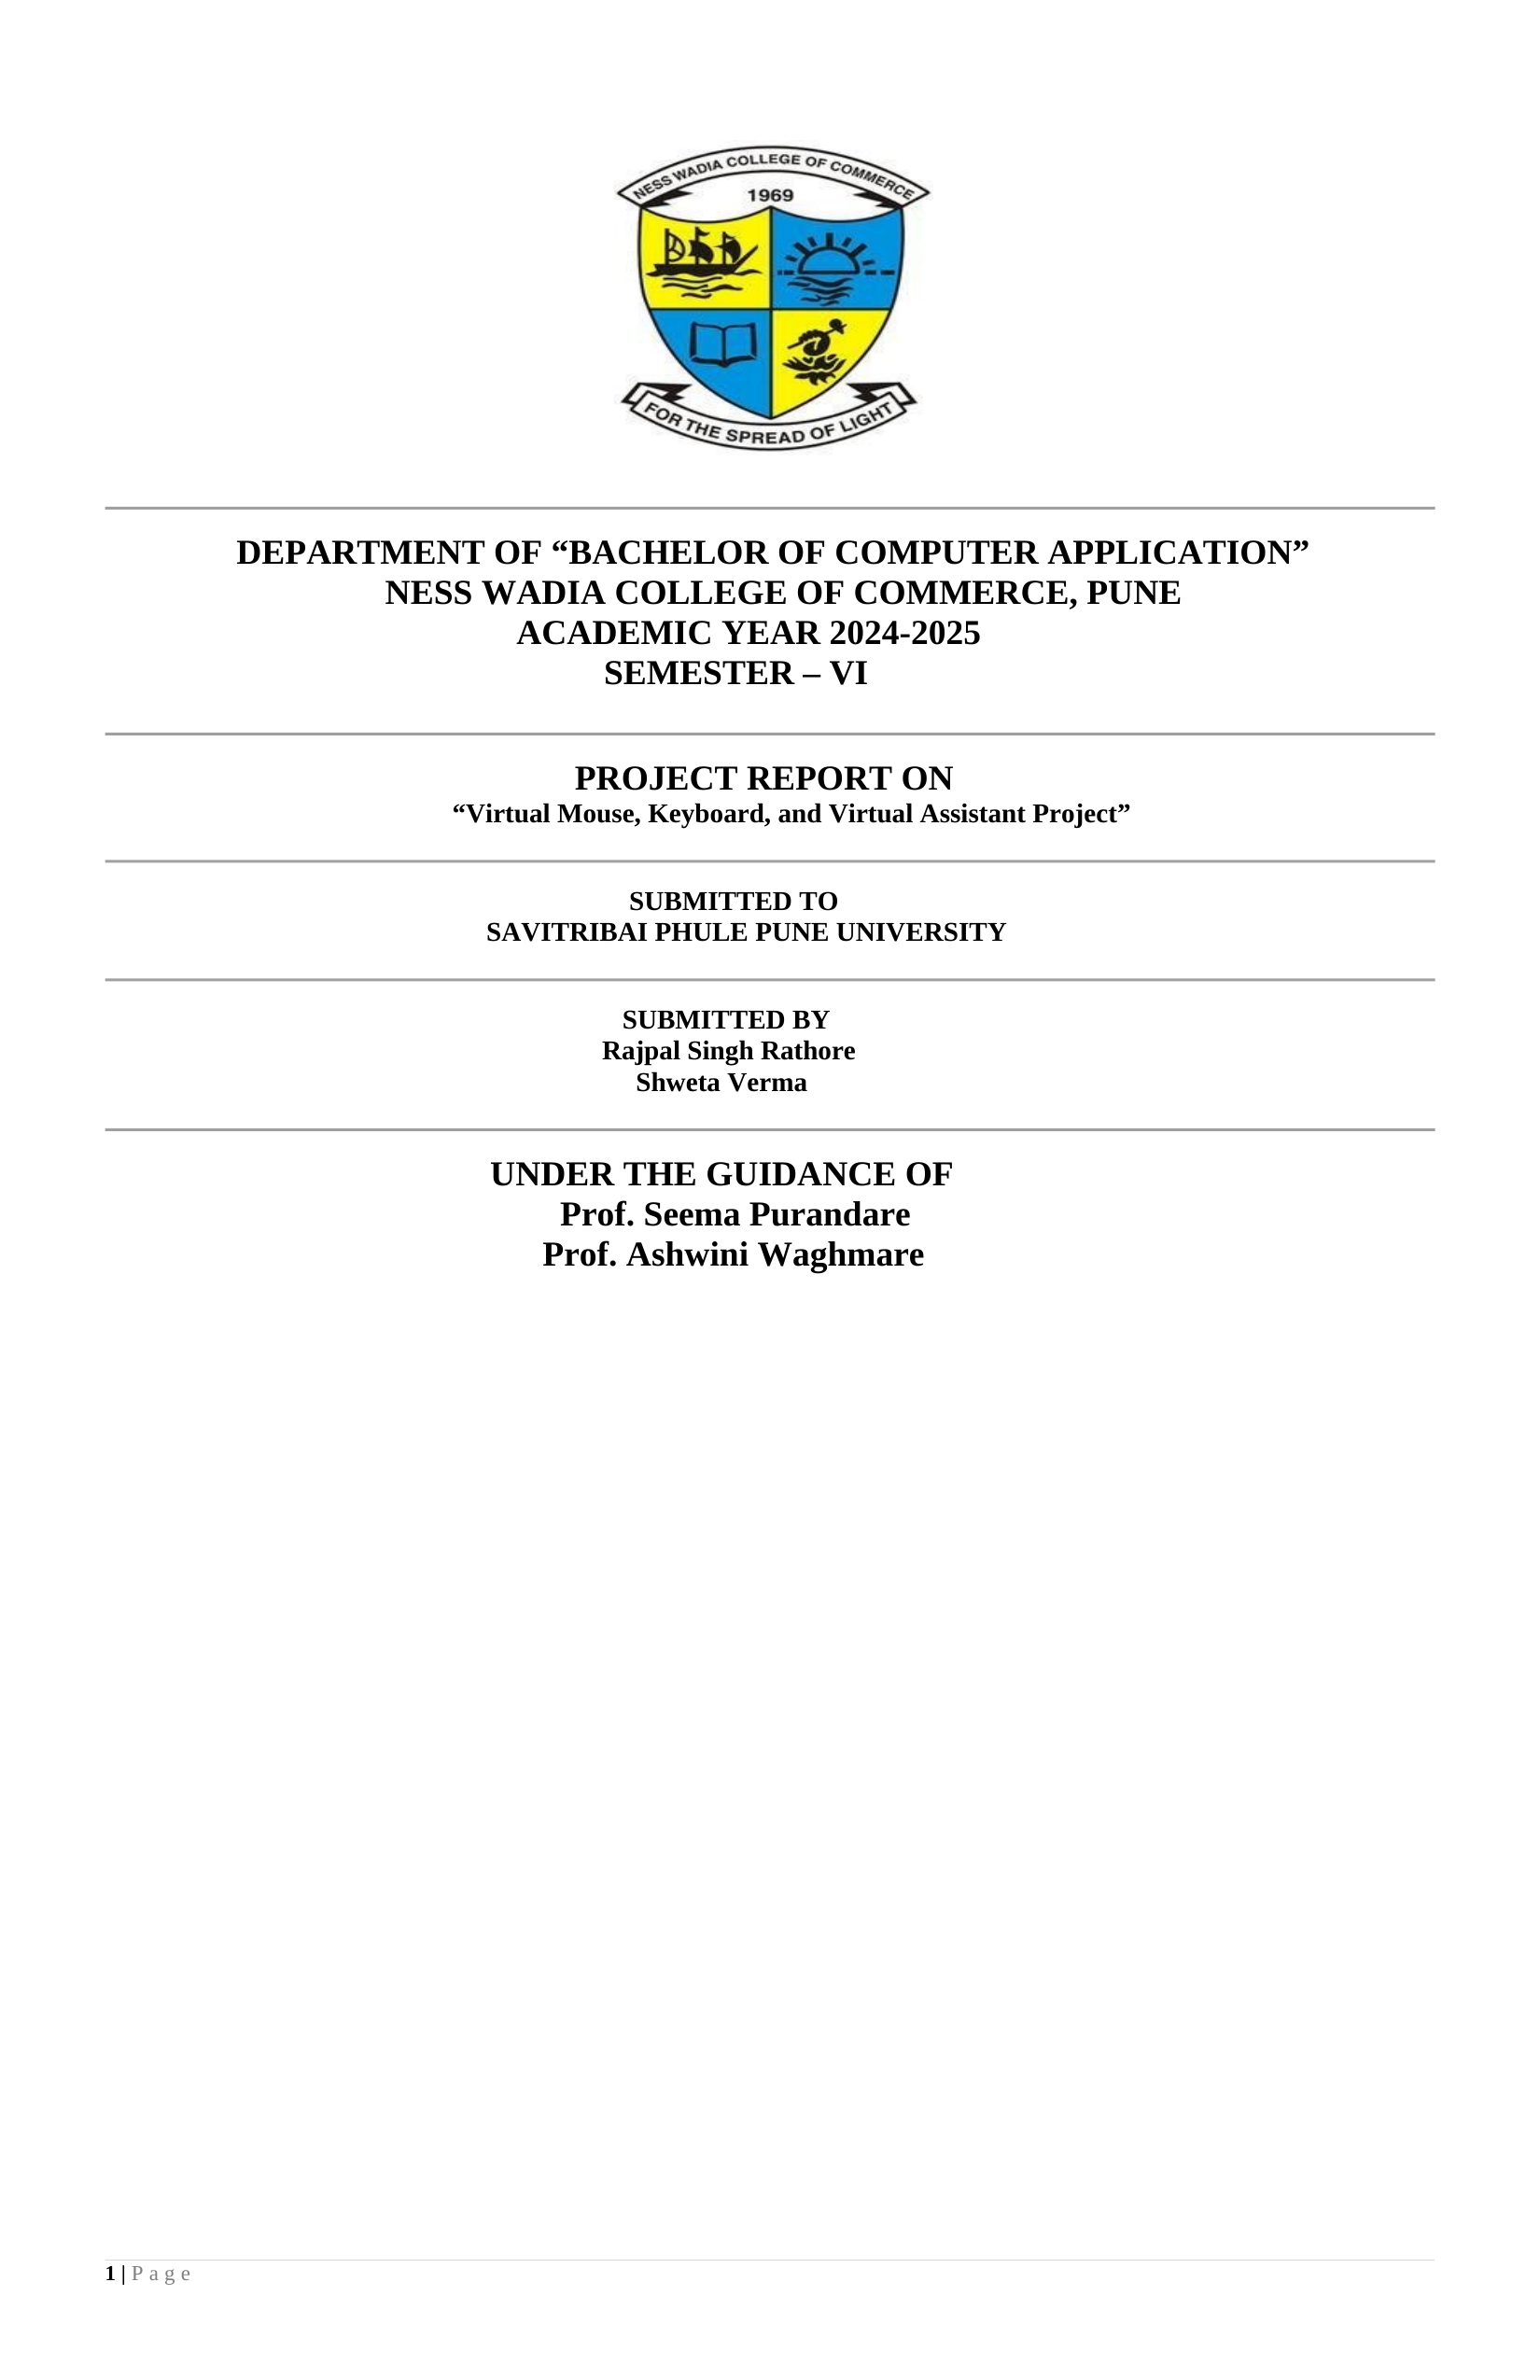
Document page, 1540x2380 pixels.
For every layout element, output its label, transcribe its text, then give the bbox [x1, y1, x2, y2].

text SUBMITTED TO SAVITRIBAI PHULE PUNE UNIVERSITY [105, 885, 1435, 947]
text UNDER THE GUIDANCE OF Prof. Seema Purandare Prof. Ashwini Waghmare [105, 1153, 1435, 1273]
text PROJECT REPORT ON [105, 757, 1435, 797]
text “Virtual Mouse, Keyboard, and Virtual Assistant Project” [105, 797, 1435, 829]
text DEPARTMENT OF “BACHELOR OF COMPUTER APPLICATION” NESS WADIA COLLEGE OF COMMERCE, PUNE ACADEMIC YEAR 2024-2025 SEMESTER – VI [105, 531, 1435, 693]
text SUBMITTED BY Rajpal Singh Rathore Shweta Verma [105, 1003, 1435, 1097]
picture [613, 140, 933, 455]
